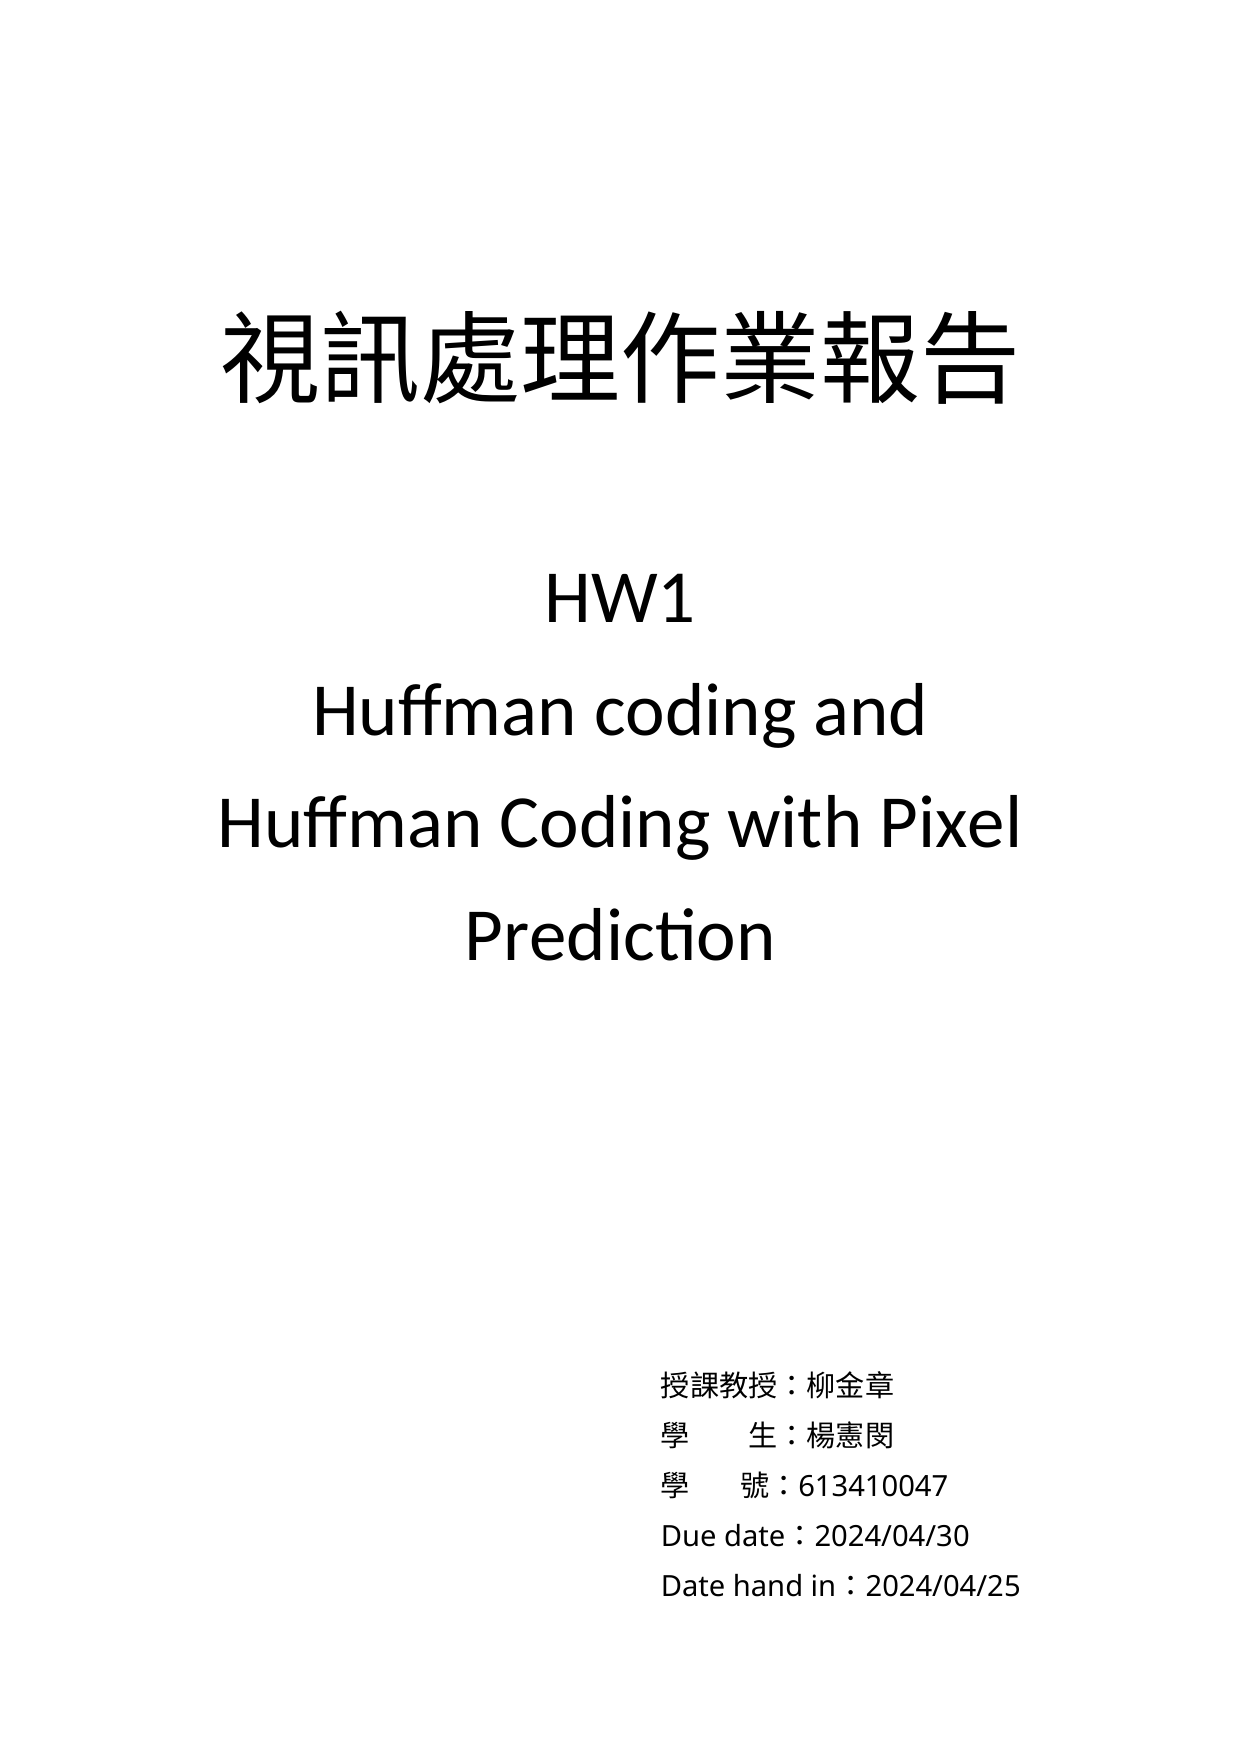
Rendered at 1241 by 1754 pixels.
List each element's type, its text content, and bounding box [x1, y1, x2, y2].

text Huffman coding and Huffman Coding with Pixel Prediction [187, 652, 1053, 989]
text 視訊處理作業報告 [187, 277, 1053, 427]
text HW1 [187, 539, 1053, 652]
